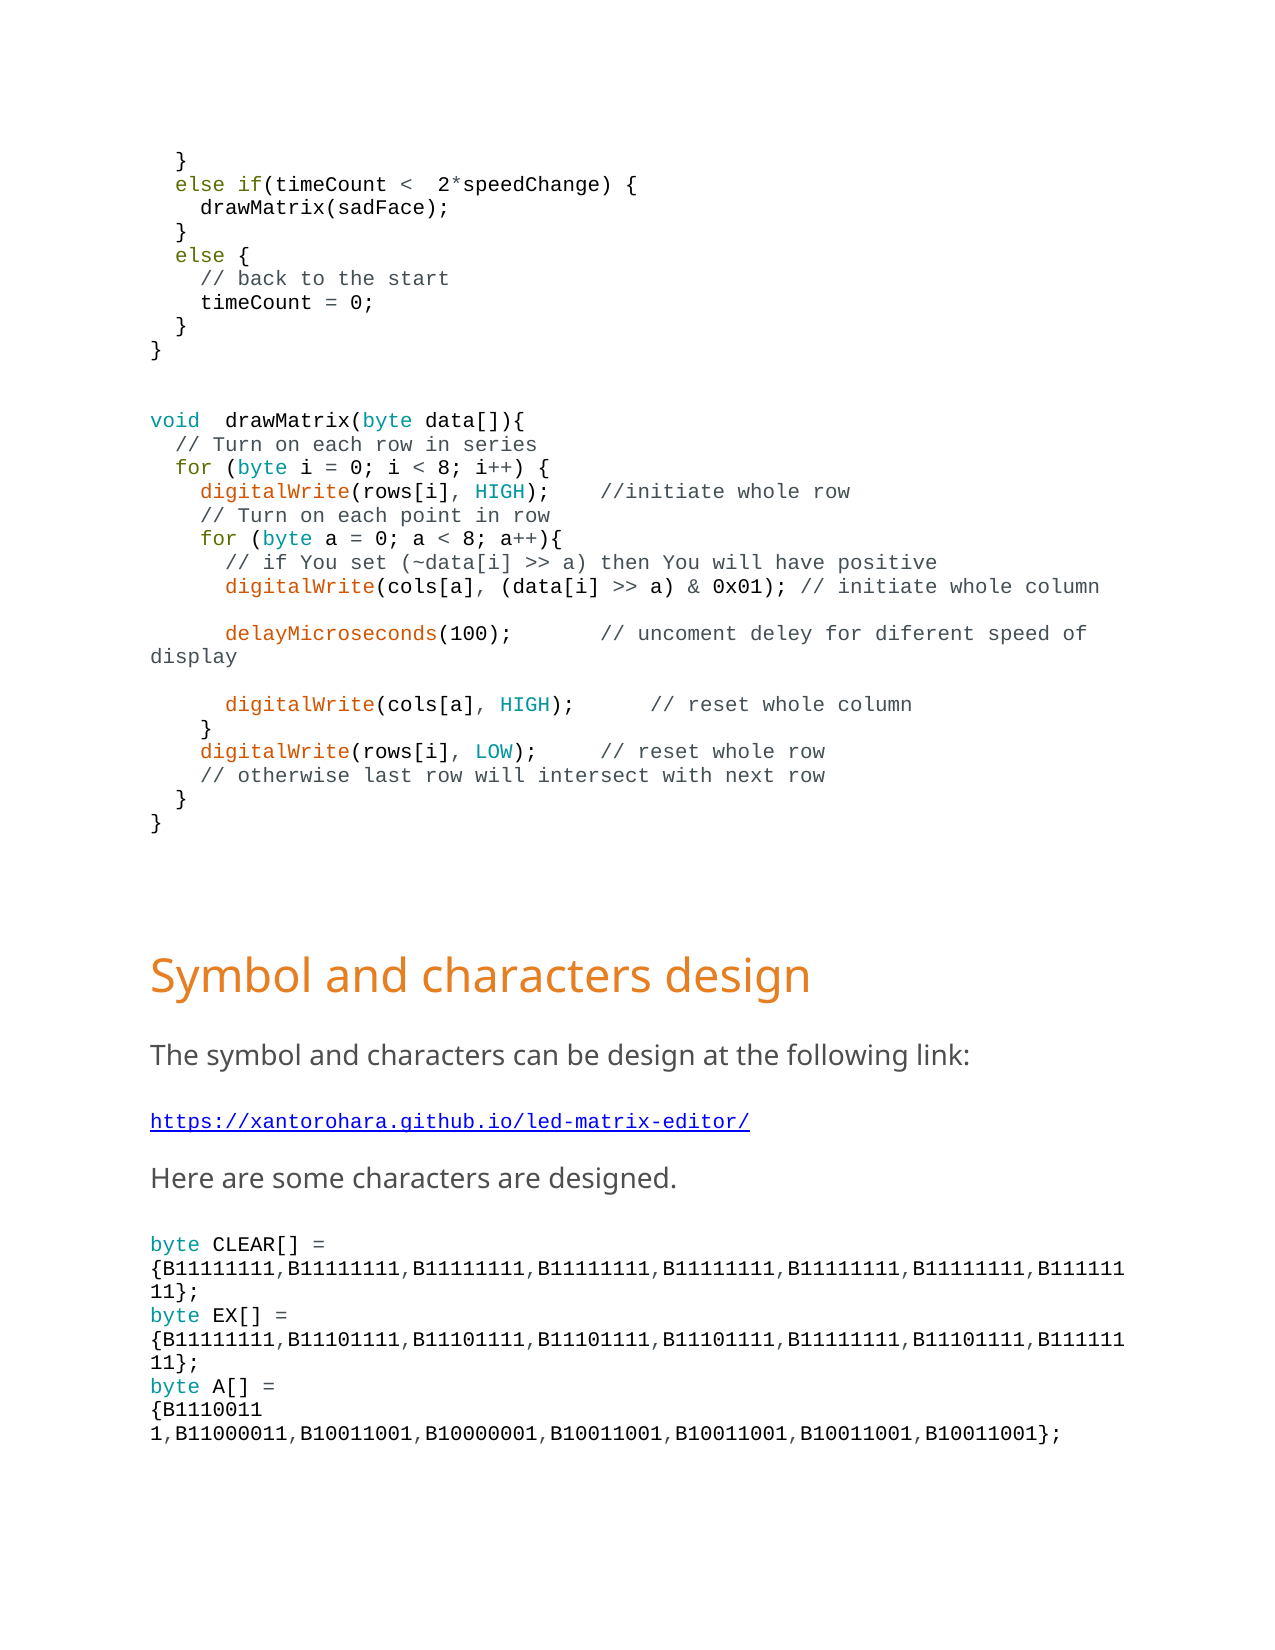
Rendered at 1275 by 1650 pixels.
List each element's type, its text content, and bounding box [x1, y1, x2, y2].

text timeCount = 0; [150, 292, 1125, 316]
text // if You set (~data[i] >> a) then You will have positive [150, 552, 1125, 576]
text // Turn on each row in series [150, 434, 1125, 457]
text // otherwise last row will intersect with next row [150, 765, 1125, 788]
text for (byte i = 0; i < 8; i++) { [150, 457, 1125, 481]
text } [150, 316, 1125, 339]
text void drawMatrix(byte data[]){ [150, 410, 1125, 434]
text delayMicroseconds(100); // uncoment deley for diferent speed of display [150, 623, 1125, 670]
text digitalWrite(rows[i], LOW); // reset whole row [150, 741, 1125, 765]
text } [150, 150, 1125, 174]
text byte EX[] = {B11111111,B11101111,B11101111,B11101111,B11101111,B11111111,B11101111,B11111111}; [150, 1305, 1125, 1376]
text } [150, 788, 1125, 812]
text // back to the start [150, 268, 1125, 292]
text else if(timeCount < 2*speedChange) { [150, 174, 1125, 197]
text } [150, 339, 1125, 363]
text // Turn on each point in row [150, 505, 1125, 528]
text for (byte a = 0; a < 8; a++){ [150, 528, 1125, 552]
text else { [150, 244, 1125, 268]
text byte CLEAR[] = {B11111111,B11111111,B11111111,B11111111,B11111111,B11111111,B11111111,B11111111}; [150, 1234, 1125, 1305]
text } [150, 812, 1125, 836]
text https://xantorohara.github.io/led-matrix-editor/ [150, 1111, 1125, 1134]
text Here are some characters are designed. [150, 1158, 1125, 1196]
text digitalWrite(cols[a], (data[i] >> a) & 0x01); // initiate whole column [150, 576, 1125, 599]
text Symbol and characters design [150, 942, 1125, 1006]
text digitalWrite(rows[i], HIGH); //initiate whole row [150, 481, 1125, 505]
text } [150, 221, 1125, 244]
text digitalWrite(cols[a], HIGH); // reset whole column [150, 694, 1125, 717]
text The symbol and characters can be design at the following link: [150, 1035, 1125, 1073]
text } [150, 717, 1125, 741]
text byte A[] = {B11100111,B11000011,B10011001,B10000001,B10011001,B10011001,B10011001,B10011001}; [150, 1376, 1125, 1447]
text drawMatrix(sadFace); [150, 197, 1125, 221]
